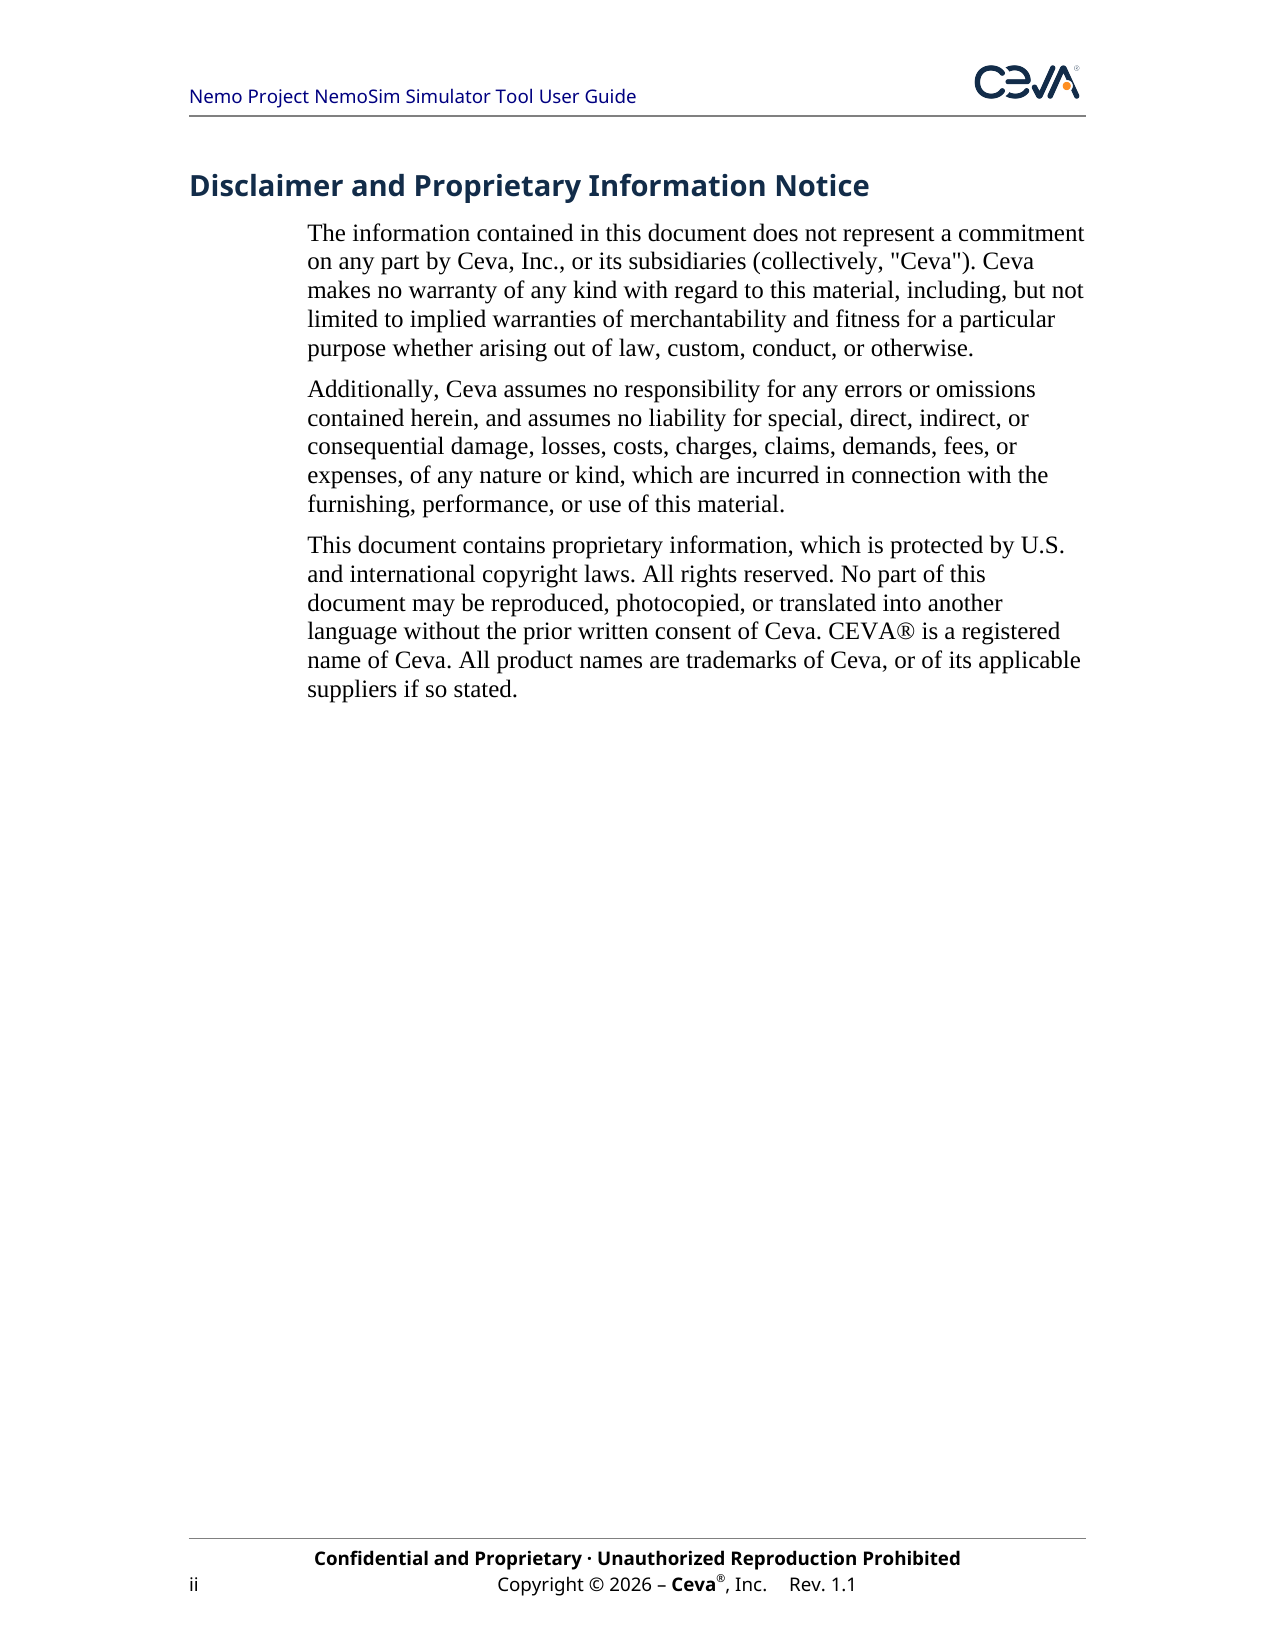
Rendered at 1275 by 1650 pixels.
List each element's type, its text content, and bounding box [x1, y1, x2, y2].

text The information contained in this document does not represent a commitment on any part by Ceva, Inc., or its subsidiaries (collectively, "Ceva"). Ceva makes no warranty of any kind with regard to this material, including, but not limited to implied warranties of merchantability and fitness for a particular purpose whether arising out of law, custom, conduct, or otherwise. [307, 218, 1086, 361]
subtitle Disclaimer and Proprietary Information Notice [189, 165, 1086, 205]
text This document contains proprietary information, which is protected by U.S. and international copyright laws. All rights reserved. No part of this document may be reproduced, photocopied, or translated into another language without the prior written consent of Ceva. CEVA® is a registered name of Ceva. All product names are trademarks of Ceva, or of its applicable suppliers if so stated. [307, 530, 1086, 703]
text Additionally, Ceva assumes no responsibility for any errors or omissions contained herein, and assumes no liability for special, direct, indirect, or consequential damage, losses, costs, charges, claims, demands, fees, or expenses, of any nature or kind, which are incurred in connection with the furnishing, performance, or use of this material. [307, 374, 1086, 518]
picture [964, 59, 1090, 104]
